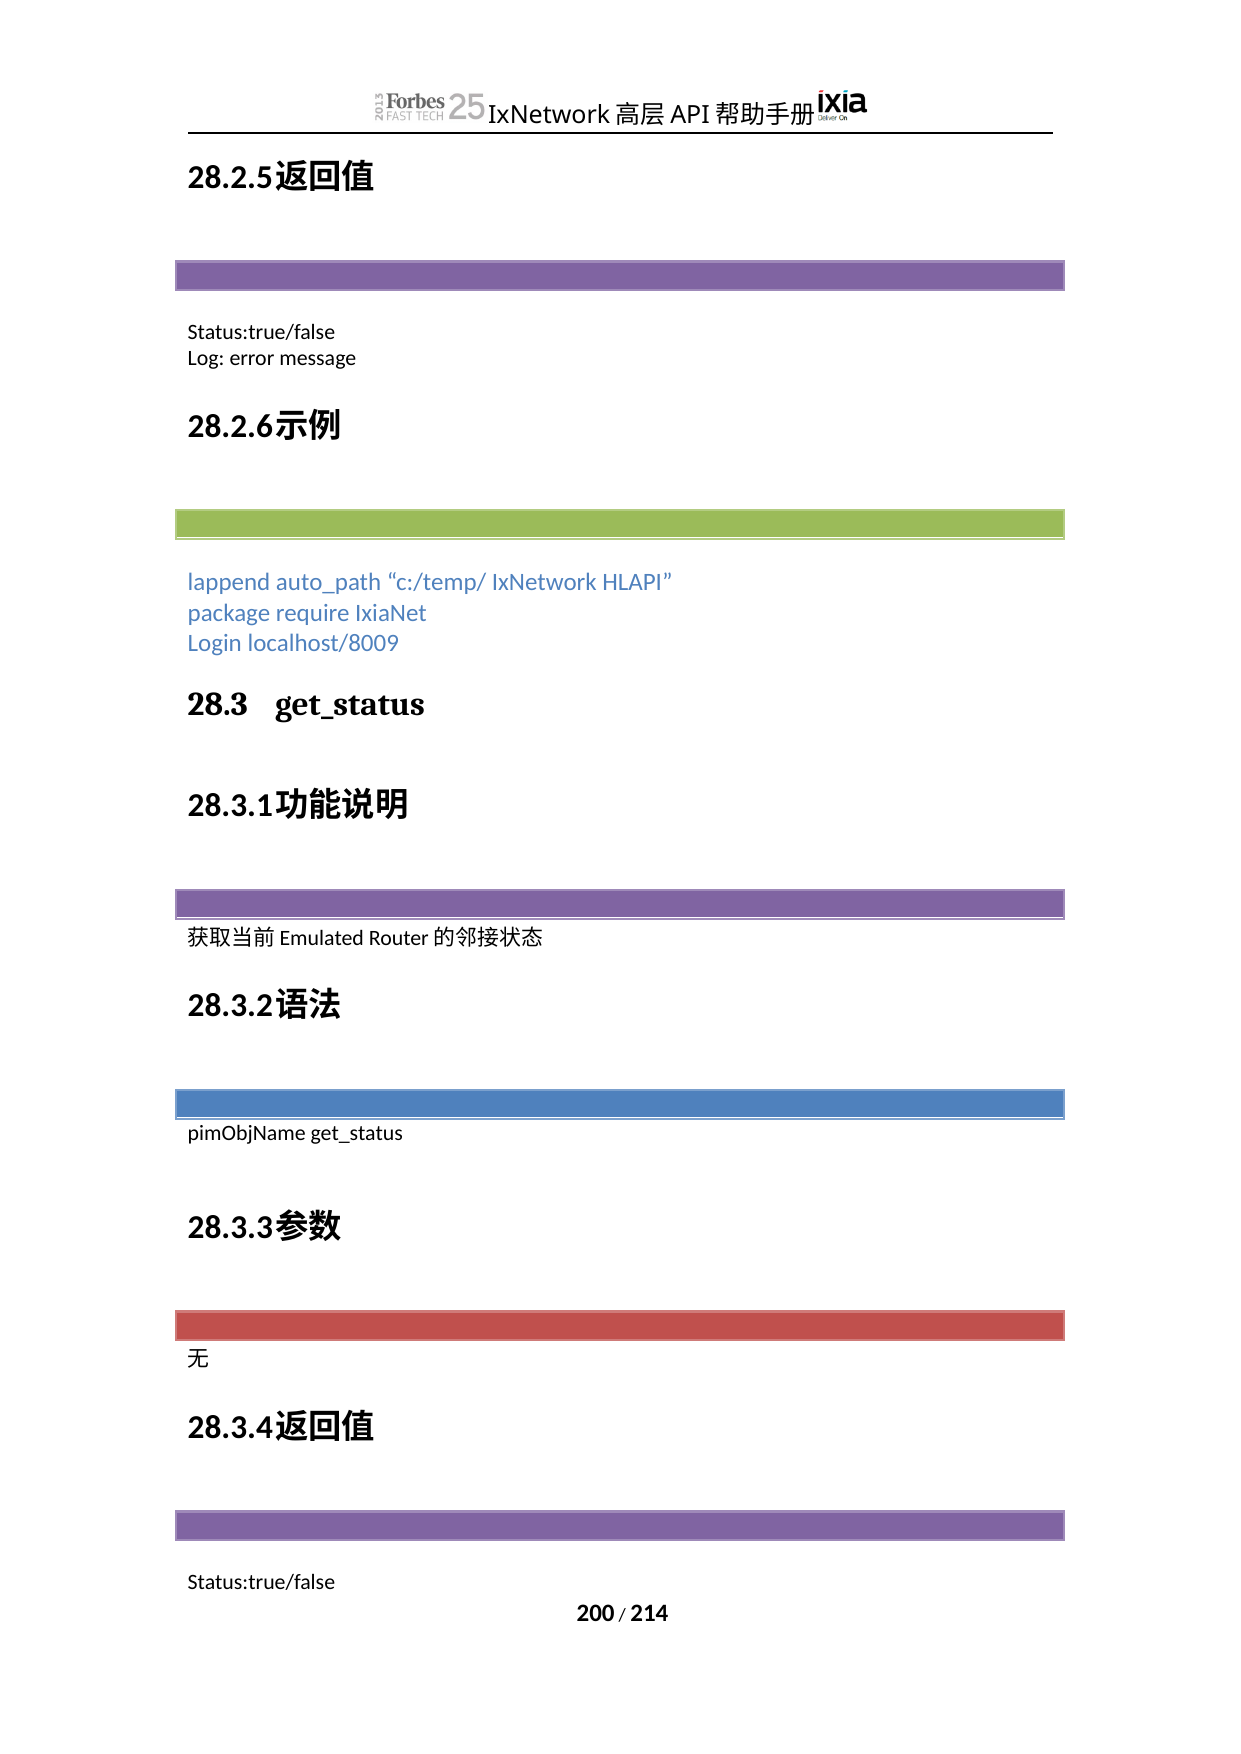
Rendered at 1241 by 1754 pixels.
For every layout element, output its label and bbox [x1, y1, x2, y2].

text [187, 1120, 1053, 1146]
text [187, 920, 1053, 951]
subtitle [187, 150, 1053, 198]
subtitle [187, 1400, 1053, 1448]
picture [372, 90, 488, 123]
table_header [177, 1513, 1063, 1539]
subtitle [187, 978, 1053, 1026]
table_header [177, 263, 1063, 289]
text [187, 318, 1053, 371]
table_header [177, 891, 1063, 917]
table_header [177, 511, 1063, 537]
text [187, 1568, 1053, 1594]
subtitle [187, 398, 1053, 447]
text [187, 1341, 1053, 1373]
picture [814, 88, 868, 123]
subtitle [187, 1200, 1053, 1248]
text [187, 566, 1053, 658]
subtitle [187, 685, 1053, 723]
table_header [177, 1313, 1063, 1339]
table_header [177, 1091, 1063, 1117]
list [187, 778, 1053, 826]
